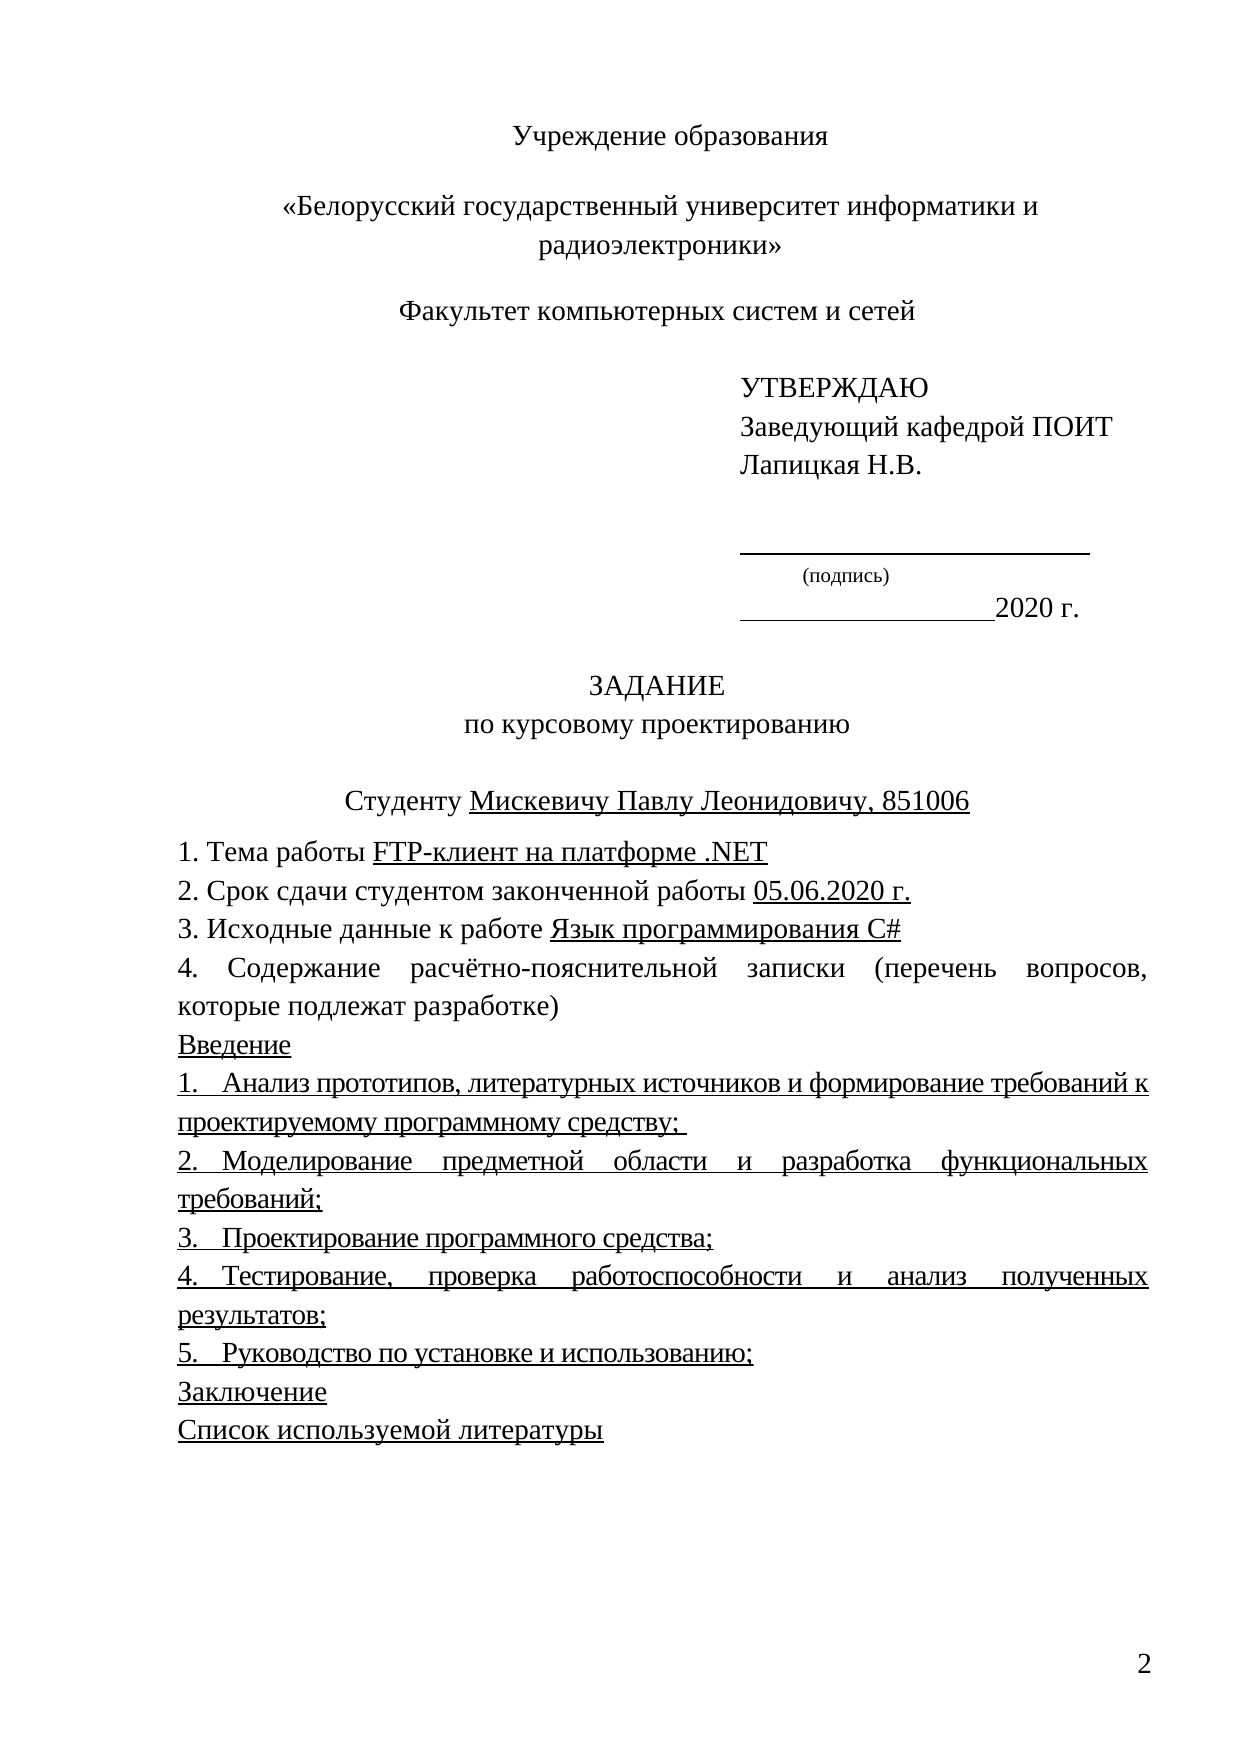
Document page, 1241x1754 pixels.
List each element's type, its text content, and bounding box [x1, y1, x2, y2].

text 4. Тестирование, проверка работоспособности и анализ полученных результатов; [177, 1289, 1148, 1330]
text ––––––––––––––––– 2020 г. [740, 591, 1137, 624]
text Список используемой литературы [177, 1412, 1148, 1446]
text 4. Тестирование, проверка работоспособности и анализ полученных результатов; [177, 1258, 1148, 1287]
text 5. Руководство по установке и использованию; [177, 1335, 1148, 1369]
text ЗАДАНИЕ [177, 668, 1137, 701]
text по курсовому проектированию [177, 706, 1137, 740]
text Лапицкая Н.В. [740, 447, 1137, 481]
text 4. Содержание расчётно-пояснительной записки (перечень вопросов, которые подлежат разработке) [177, 950, 1148, 1022]
text 3. Исходные данные к работе Язык программирования C# [177, 911, 1148, 945]
text 1. Тема работы FTP-клиент на платформе .NET [177, 834, 1152, 868]
text (подпись) [740, 563, 1137, 587]
text 2. Моделирование предметной области и разработка функциональных требований; [177, 1143, 1148, 1172]
text –––––––––––––––––––––––– [740, 524, 1137, 558]
text Студенту Мискевичу Павлу Леонидовичу, 851006 [177, 783, 1137, 817]
text Введение [177, 1027, 1148, 1061]
text 1. Анализ прототипов, литературных источников и формирование требований к проектируемому программному средству; [177, 1066, 1148, 1095]
text 1. Анализ прототипов, литературных источников и формирование требований к проектируемому программному средству; [177, 1096, 1148, 1138]
text Заведующий кафедрой ПОИТ [740, 409, 1137, 442]
text 2. Срок сдачи студентом законченной работы 05.06.2020 г.–_ [177, 873, 1152, 906]
text Заключение [177, 1374, 1148, 1407]
text Учреждение образования [177, 118, 1163, 152]
text 3. Проектирование программного средства; [177, 1220, 1148, 1253]
text «Белорусский государственный университет информатики и радиоэлектроники» [177, 188, 1143, 261]
text Факультет компьютерных систем и сетей [177, 293, 1137, 327]
text УТВЕРЖДАЮ [740, 370, 1137, 404]
text 2. Моделирование предметной области и разработка функциональных требований; [177, 1173, 1148, 1215]
